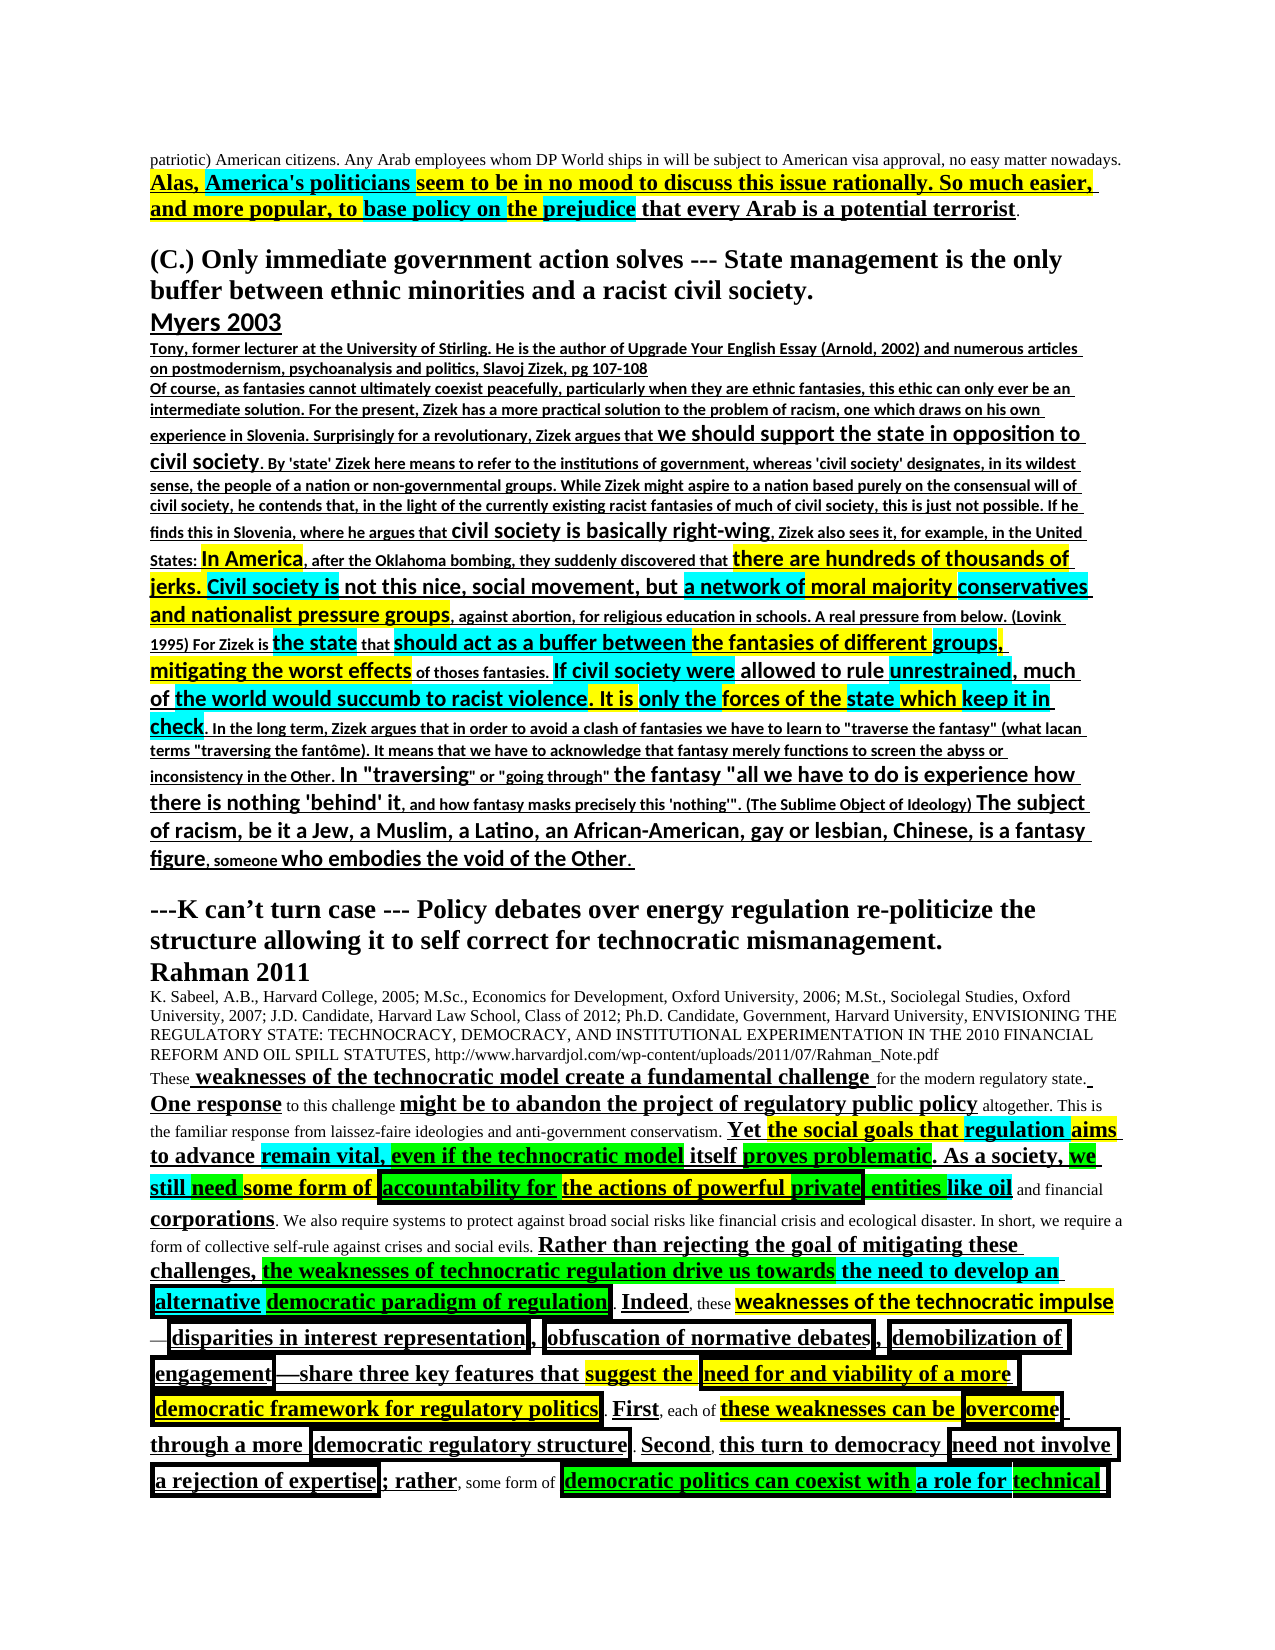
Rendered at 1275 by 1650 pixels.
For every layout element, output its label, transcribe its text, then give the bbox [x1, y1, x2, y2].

text K. Sabeel, A.B., Harvard College, 2005; M.Sc., Economics for Development, Oxford University, 2006; M.St., Sociolegal Studies, Oxford University, 2007; J.D. Candidate, Harvard Law School, Class of 2012; Ph.D. Candidate, Government, Harvard University, ENVISIONING THE REGULATORY STATE: TECHNOCRACY, DEMOCRACY, AND INSTITUTIONAL EXPERIMENTATION IN THE 2010 FINANCIAL REFORM AND OIL SPILL STATUTES, http://www.harvardjol.com/wp-content/uploads/2011/07/Rahman_Note.pdf [150, 987, 1125, 1063]
text Myers 2003 [150, 305, 1095, 338]
subtitle (C.) Only immediate government action solves --- State management is the only buffer between ethnic minorities and a racist civil society. [150, 243, 1125, 305]
text Of course, as fantasies cannot ultimately coexist peacefully, particularly when they are ethnic fantasies, this ethic can only ever be an intermediate solution. For the present, Zizek has a more practical solution to the problem of racism, one which draws on his own experience in Slovenia. Surprisingly for a revolutionary, Zizek argues that we should support the state in opposition to civil society. By 'state' Zizek here means to refer to the institutions of government, whereas 'civil society' designates, in its wildest sense, the people of a nation or non-governmental groups. While Zizek might aspire to a nation based purely on the consensual will of civil society, he contends that, in the light of the currently existing racist fantasies of much of civil society, this is just not possible. If he finds this in Slovenia, where he argues that civil society is basically right-wing, Zizek also sees it, for example, in the United States: In America, after the Oklahoma bombing, they suddenly discovered that there are hundreds of thousands of jerks. Civil society is not this nice, social movement, but a network of moral majority conservatives and nationalist pressure groups, against abortion, for religious education in schools. A real pressure from below. (Lovink 1995) For Zizek is the state that should act as a buffer between the fantasies of different groups, mitigating the worst effects of thoses fantasies. If civil society were allowed to rule unrestrained, much of the world would succumb to racist violence. It is only the forces of the state which keep it in check. In the long term, Zizek argues that in order to avoid a clash of fantasies we have to learn to "traverse the fantasy" (what lacan terms "traversing the fantôme). It means that we have to acknowledge that fantasy merely functions to screen the abyss or inconsistency in the Other. In "traversing" or "going through" the fantasy "all we have to do is experience how there is nothing 'behind' it, and how fantasy masks precisely this 'nothing'". (The Sublime Object of Ideology) The subject of racism, be it a Jew, a Muslim, a Latino, an African-American, gay or lesbian, Chinese, is a fantasy figure, someone who embodies the void of the Other. [150, 379, 1095, 872]
text Tony, former lecturer at the University of Stirling. He is the author of Upgrade Your English Essay (Arnold, 2002) and numerous articles on postmodernism, psychoanalysis and politics, Slavoj Zizek, pg 107-108 [150, 338, 1095, 379]
text Rahman 2011 [150, 956, 1125, 987]
subtitle ---K can’t turn case --- Policy debates over energy regulation re-politicize the structure allowing it to self correct for technocratic mismanagement. [150, 893, 1125, 956]
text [150, 1063, 1125, 1498]
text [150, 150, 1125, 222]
